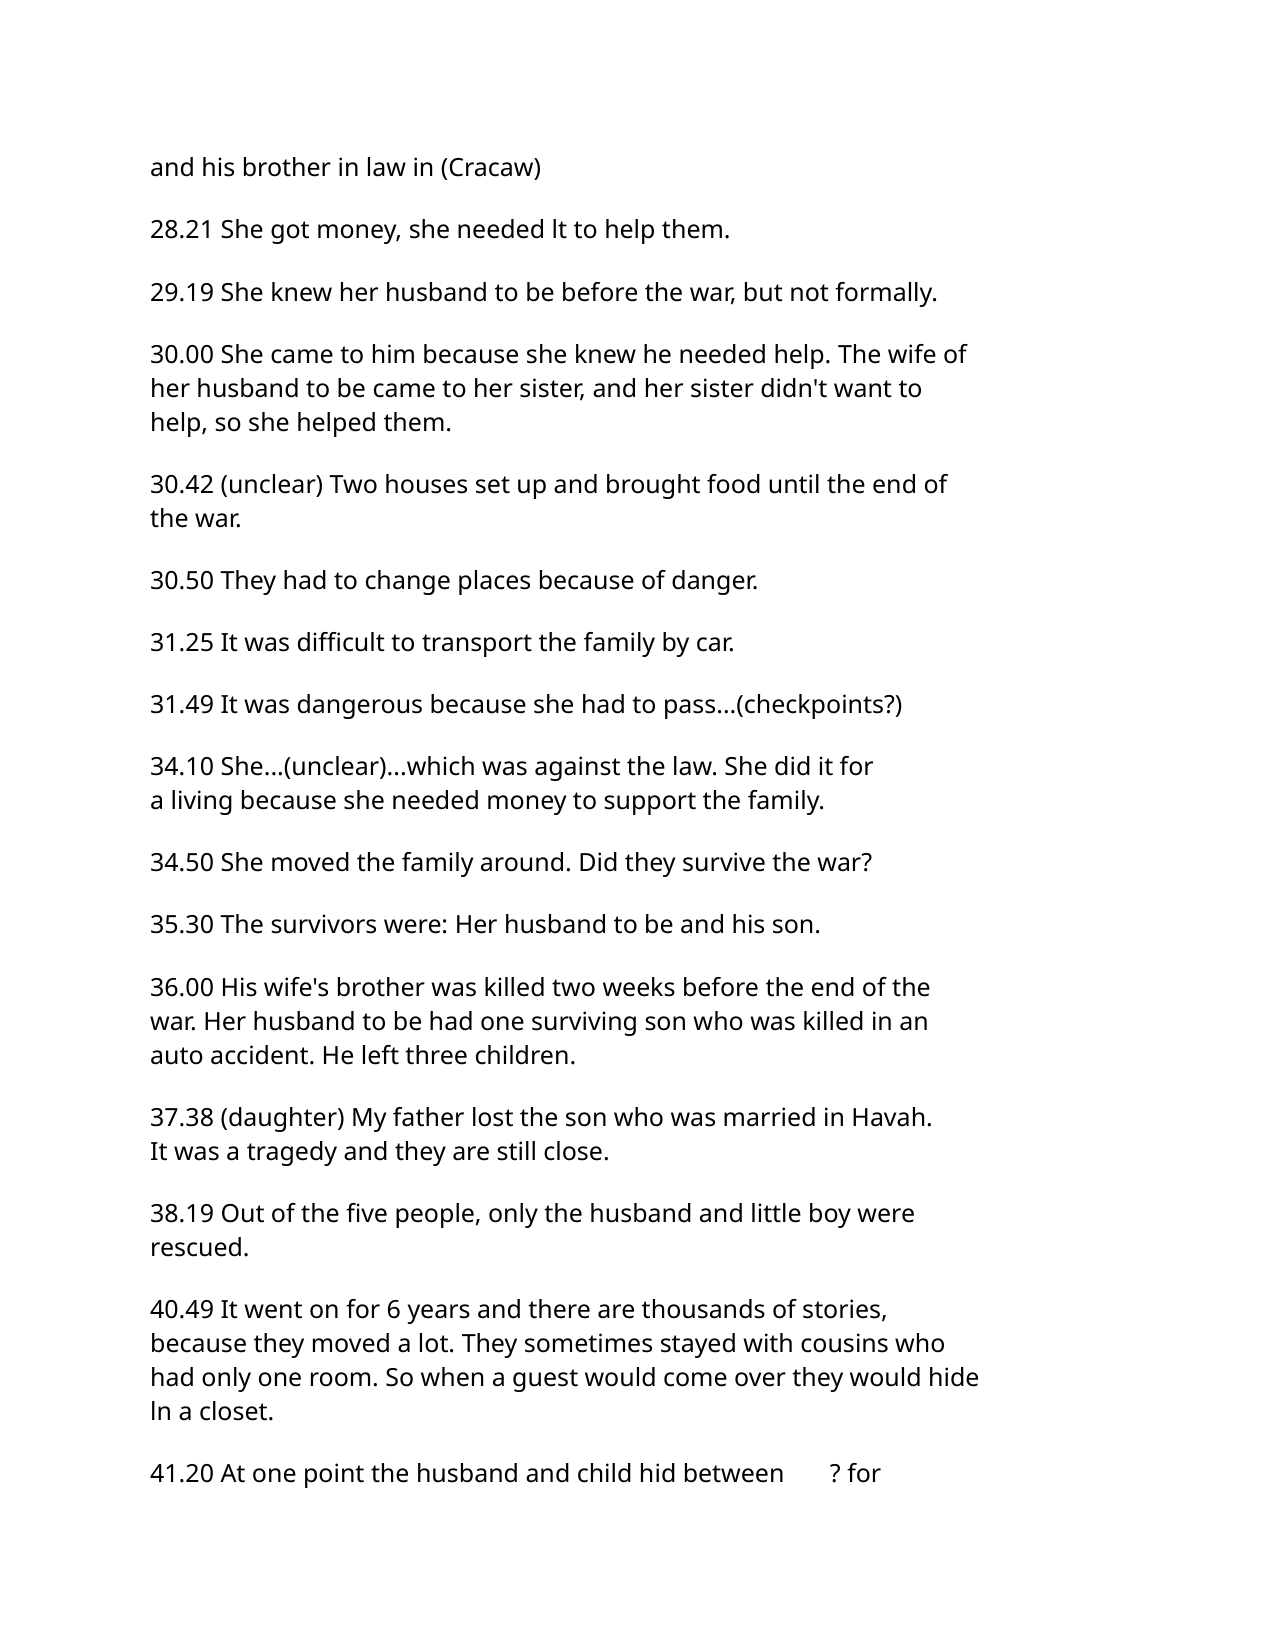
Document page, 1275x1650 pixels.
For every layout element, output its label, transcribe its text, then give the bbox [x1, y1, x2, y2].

text 29.19 She knew her husband to be before the war, but not formally. [150, 276, 1125, 310]
text 30.00 She came to him because she knew he needed help. The wife of [150, 338, 1125, 372]
text 31.25 It was difficult to transport the family by car. [150, 629, 1125, 663]
text 36.00 His wife's brother was killed two weeks before the end of the [150, 977, 1125, 1011]
text 30.50 They had to change places because of danger. [150, 566, 1125, 600]
text 38.19 Out of the five people, only the husband and little boy were [150, 1205, 1125, 1239]
text auto accident. He left three children. [150, 1045, 1125, 1079]
text 31.49 It was dangerous because she had to pass...(checkpoints?) [150, 692, 1125, 726]
text 34.50 She moved the family around. Did they survive the war? [150, 852, 1125, 886]
text because they moved a lot. They sometimes stayed with cousins who [150, 1336, 1125, 1370]
text rescued. [150, 1239, 1125, 1273]
text 34.10 She...(unclear)...which was against the law. She did it for [150, 755, 1125, 789]
text and his brother in law in (Cracaw) [150, 150, 1125, 184]
text 40.49 It went on for 6 years and there are thousands of stories, [150, 1302, 1125, 1336]
text a living because she needed money to support the family. [150, 789, 1125, 823]
text 28.21 She got money, she needed lt to help them. [150, 213, 1125, 247]
text help, so she helped them. [150, 407, 1125, 441]
text war. Her husband to be had one surviving son who was killed in an [150, 1011, 1125, 1045]
text had only one room. So when a guest would come over they would hide [150, 1370, 1125, 1404]
text 37.38 (daughter) My father lost the son who was married in Havah. [150, 1108, 1125, 1142]
text 30.42 (unclear) Two houses set up and brought food until the end of [150, 469, 1125, 503]
text her husband to be came to her sister, and her sister didn't want to [150, 372, 1125, 407]
text ln a closet. [150, 1404, 1125, 1438]
text It was a tragedy and they are still close. [150, 1142, 1125, 1176]
text the war. [150, 503, 1125, 537]
text 35.30 The survivors were: Her husband to be and his son. [150, 914, 1125, 948]
